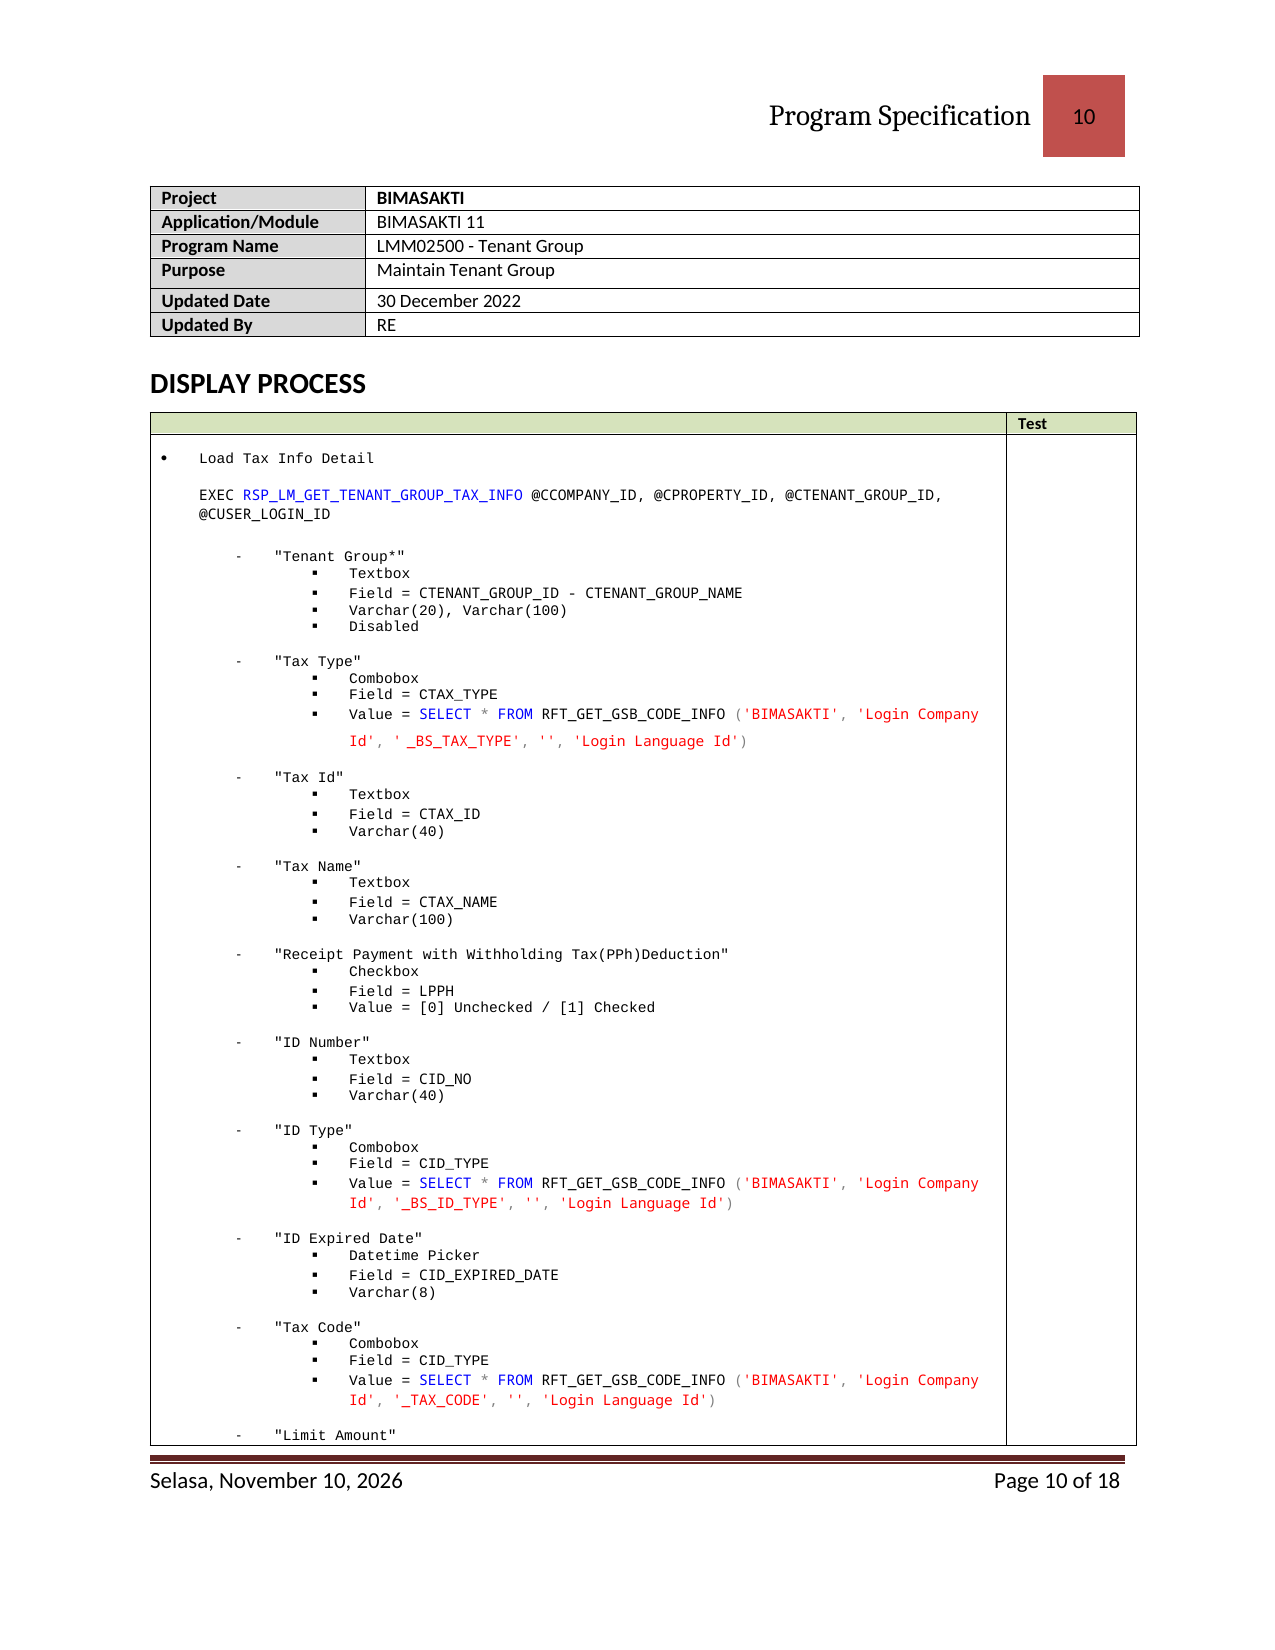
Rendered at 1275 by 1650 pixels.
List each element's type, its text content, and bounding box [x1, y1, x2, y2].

table_cell [1007, 435, 1136, 1445]
table_header Test [1007, 413, 1136, 433]
subtitle DISPLAY PROCESS [150, 365, 1125, 401]
table_header [151, 413, 1006, 433]
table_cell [151, 435, 1006, 1445]
